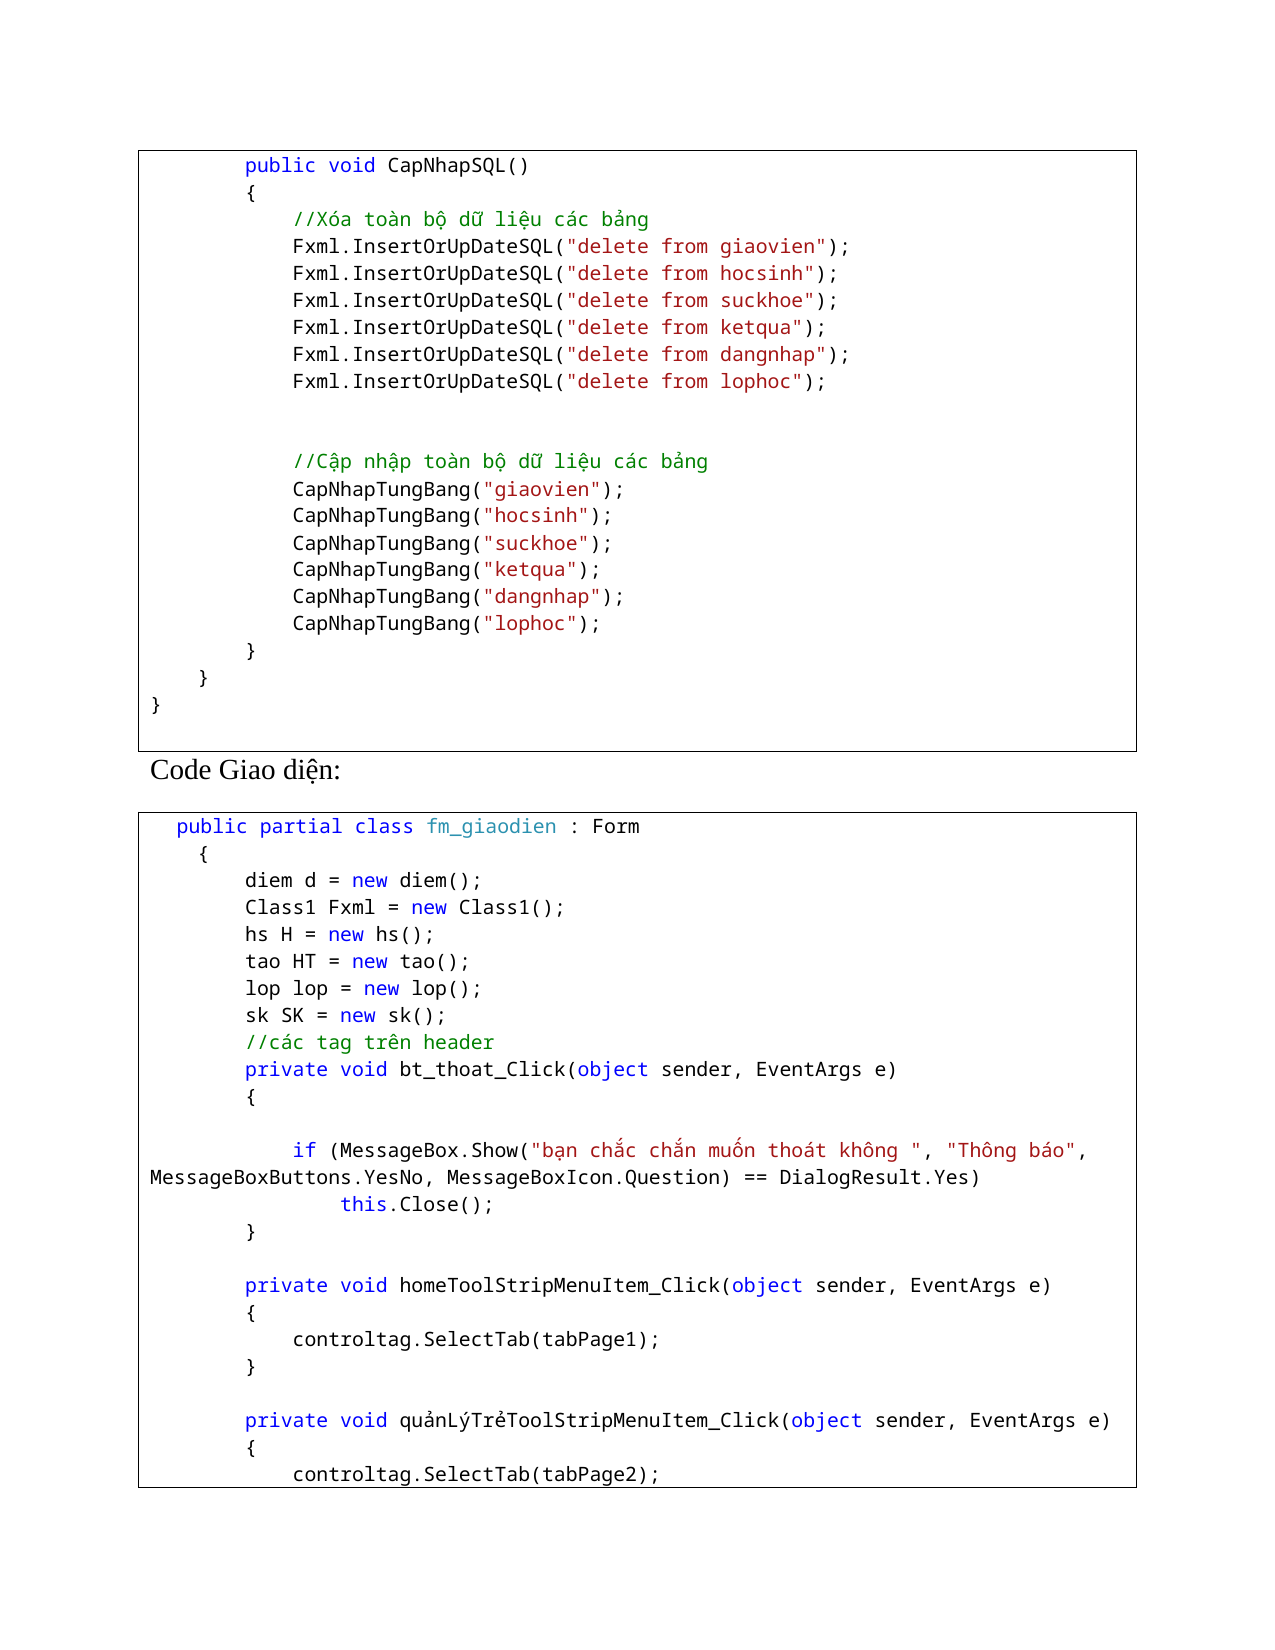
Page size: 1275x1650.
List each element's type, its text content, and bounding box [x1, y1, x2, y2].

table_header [139, 813, 1136, 1487]
text Code Giao diện: [150, 752, 1125, 786]
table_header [139, 151, 1136, 751]
